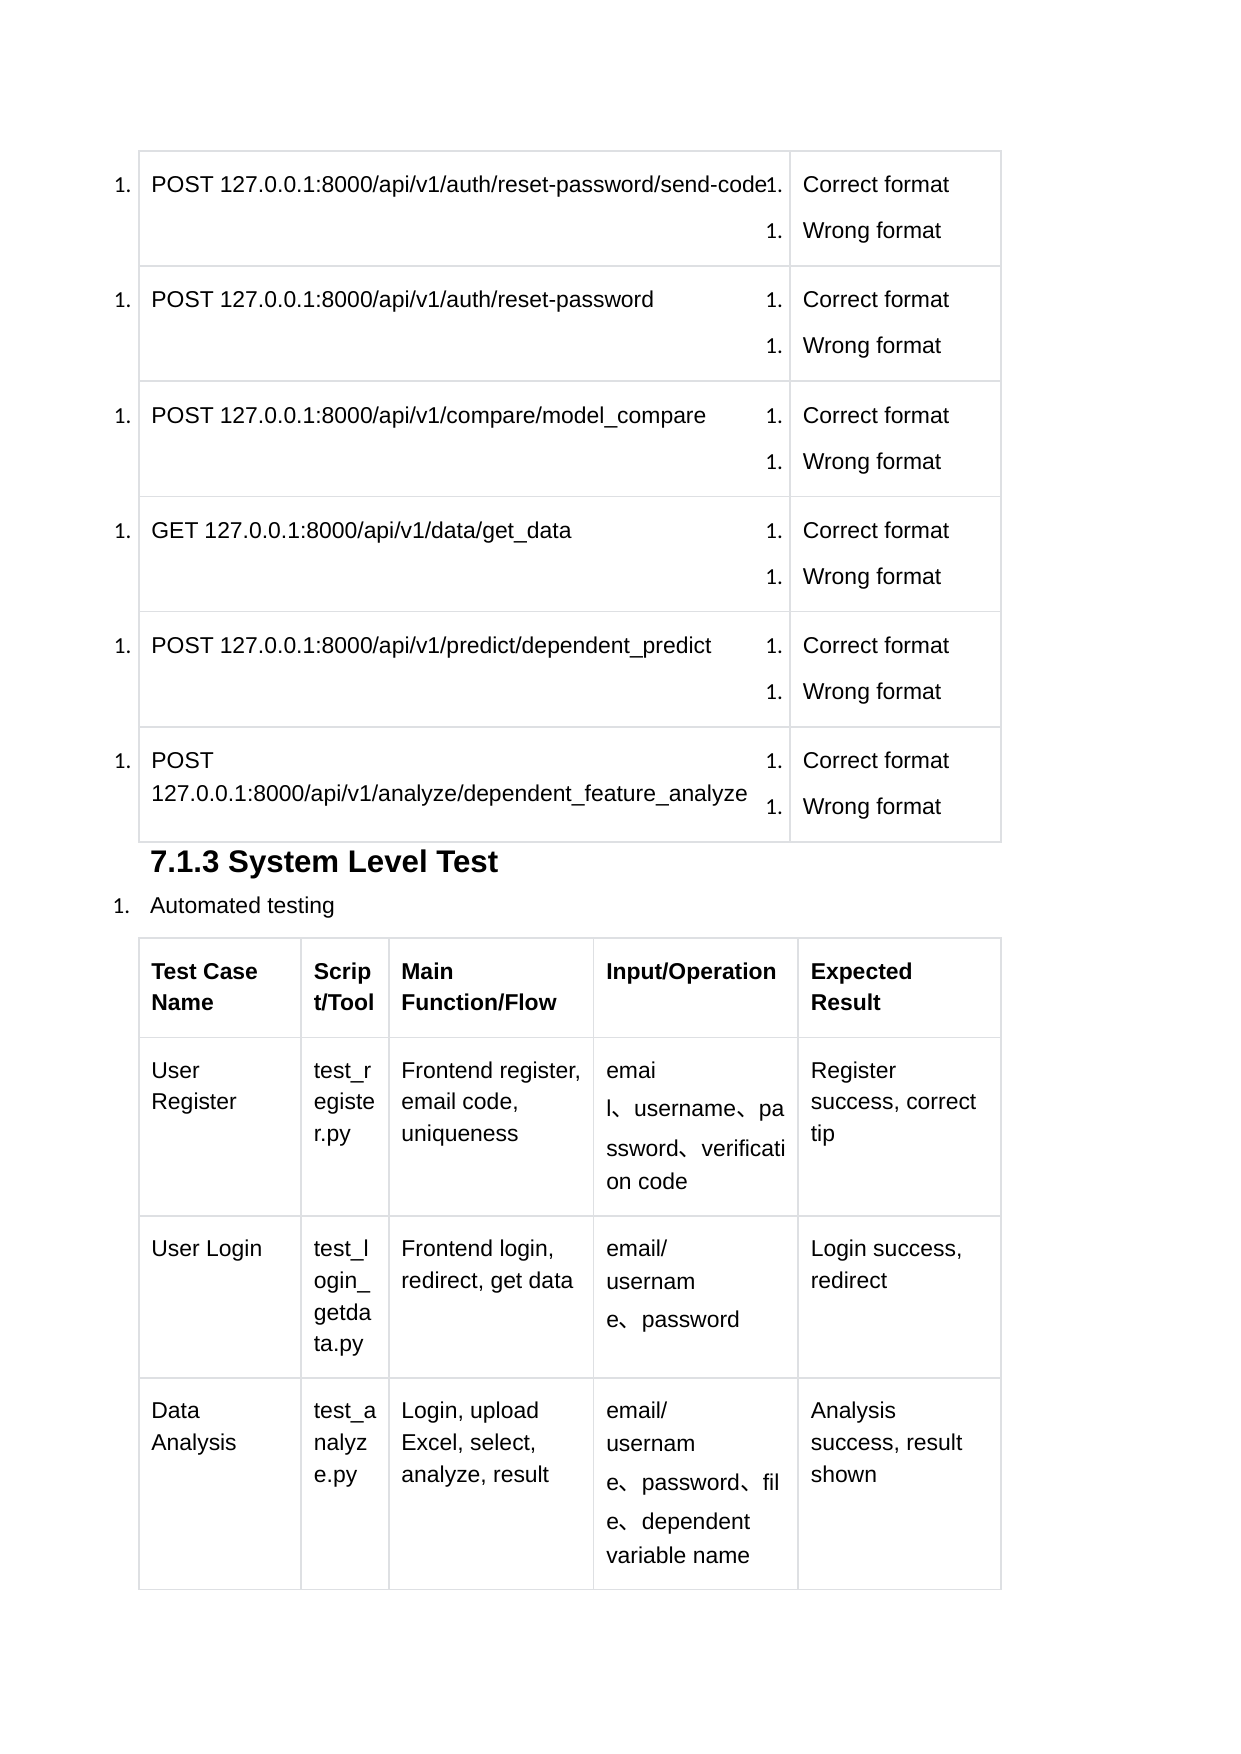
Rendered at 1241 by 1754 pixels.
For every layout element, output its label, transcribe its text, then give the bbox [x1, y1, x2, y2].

table_cell Correct format Wrong format [791, 612, 1000, 726]
table_cell GET 127.0.0.1:8000/api/v1/data/get_data [140, 497, 789, 611]
table_cell POST 127.0.0.1:8000/api/v1/auth/reset-password/send-code [140, 152, 789, 265]
table_cell User Register [140, 1038, 300, 1215]
table_cell POST 127.0.0.1:8000/api/v1/predict/dependent_predict [140, 612, 789, 726]
table_cell Frontend register, email code, uniqueness [390, 1038, 593, 1215]
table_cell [390, 1379, 593, 1589]
table_header Main Function/Flow [390, 939, 593, 1036]
table_cell POST 127.0.0.1:8000/api/v1/auth/reset-password [140, 267, 789, 380]
table_cell test_analyze.py [302, 1379, 388, 1589]
table_cell Frontend login, redirect, get data [390, 1217, 593, 1377]
table_cell email、username、password、verification code [594, 1038, 797, 1215]
table_cell test_login_getdata.py [302, 1217, 388, 1377]
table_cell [799, 1379, 1000, 1589]
table_header Expected Result [799, 939, 1000, 1036]
table_cell email/username、password [594, 1217, 797, 1377]
table_cell User Login [140, 1217, 300, 1377]
table_cell Correct format Wrong format [791, 267, 1000, 380]
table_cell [594, 1379, 797, 1589]
table_cell Login success, redirect [799, 1217, 1000, 1377]
table_cell POST 127.0.0.1:8000/api/v1/analyze/dependent_feature_analyze [140, 728, 789, 841]
table_header Test Case Name [140, 939, 300, 1036]
table_cell Correct format Wrong format [791, 497, 1000, 611]
table_header Script/Tool [302, 939, 388, 1036]
table_cell Register success, correct tip [799, 1038, 1000, 1215]
table_cell Correct format Wrong format [791, 382, 1000, 496]
list Automated testing [112, 891, 1090, 919]
table_header Input/Operation [594, 939, 797, 1036]
table_cell Data Analysis [140, 1379, 300, 1589]
table_cell test_register.py [302, 1038, 388, 1215]
table_cell POST 127.0.0.1:8000/api/v1/compare/model_compare [140, 382, 789, 496]
table_cell Correct format Wrong format [791, 728, 1000, 841]
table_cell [791, 152, 1000, 265]
